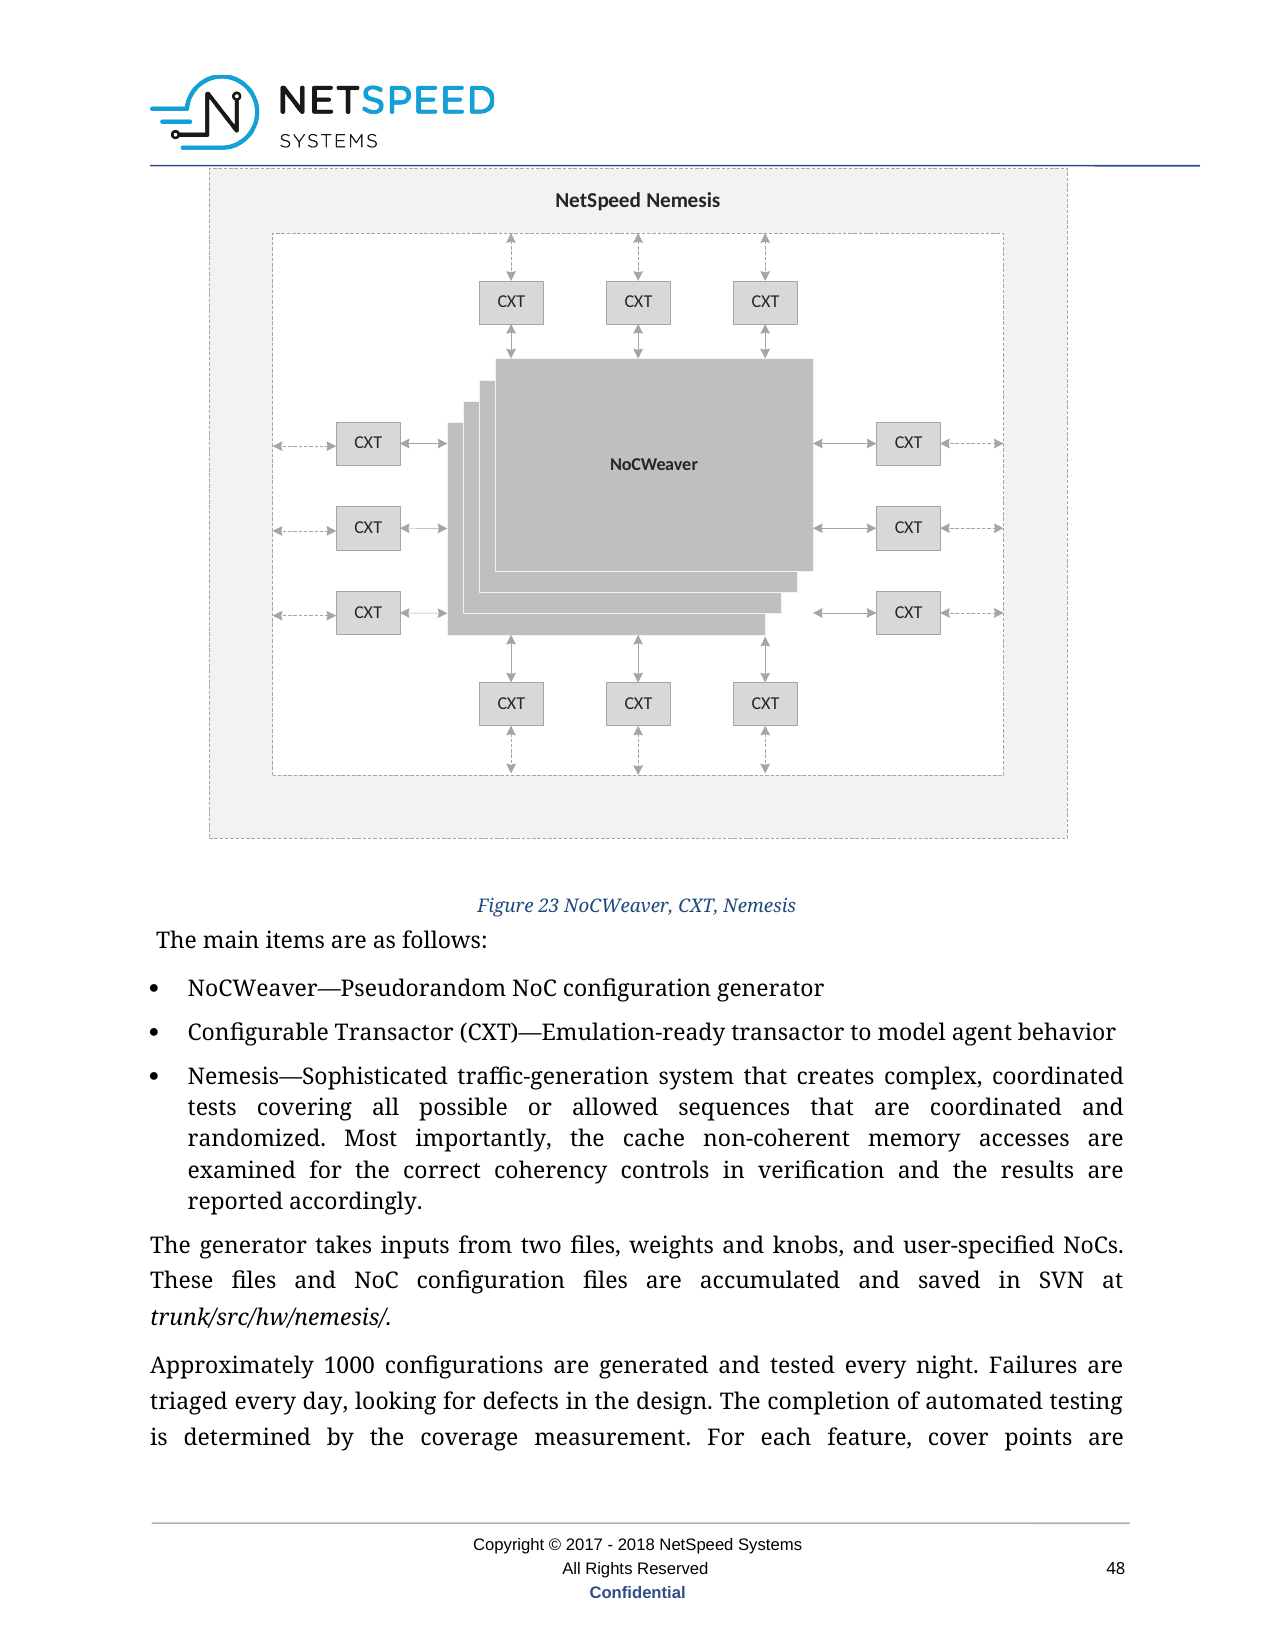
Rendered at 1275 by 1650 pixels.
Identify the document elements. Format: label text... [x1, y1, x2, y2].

text Nemesis—Sophisticated traffic-generation system that creates complex, coordinated tests covering all possible or allowed sequences that are coordinated and randomized. Most importantly, the cache non-coherent memory accesses are examined for the correct coherency controls in verification and the results are reported accordingly. [150, 1060, 1125, 1216]
text Configurable Transactor (CXT)—Emulation-ready transactor to model agent behavior [150, 1016, 1125, 1047]
text NoCWeaver—Pseudorandom NoC configuration generator [150, 972, 1125, 1003]
text The generator takes inputs from two files, weights and knobs, and user-specified NoCs. These files and NoC configuration files are accumulated and saved in SVN at trunk/src/hw/nemesis/. [150, 1228, 1125, 1332]
picture [150, 75, 495, 150]
text The main items are as follows: [150, 924, 1125, 955]
